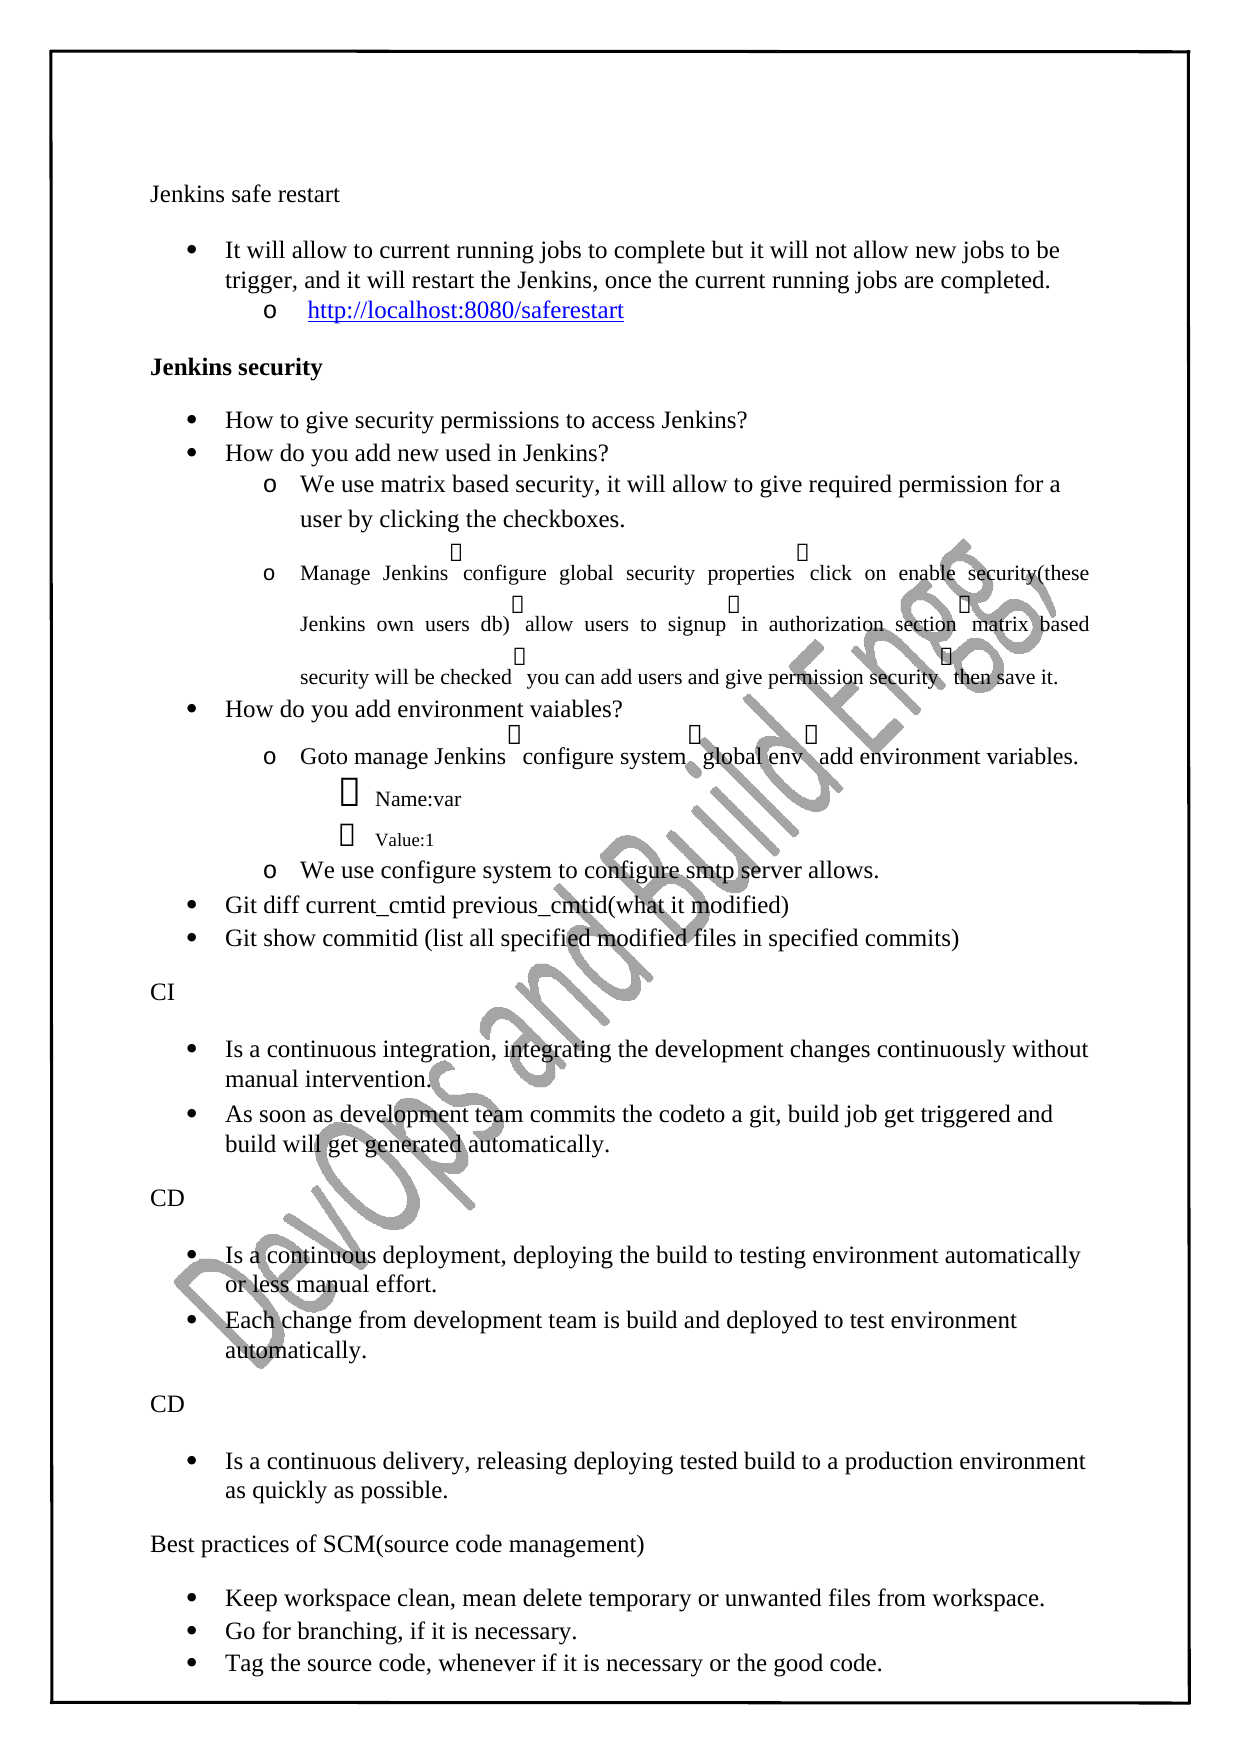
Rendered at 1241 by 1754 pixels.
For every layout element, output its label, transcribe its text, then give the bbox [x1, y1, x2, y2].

list Git diff current_cmtid previous_cmtid(what it modified) [187, 890, 1090, 919]
list We use matrix based security, it will allow to give required permission for a [262, 469, 1090, 500]
list Manage Jenkinsconfigure global security propertiesclick on enable security(these Jenkins own users db)allow users to signupin authorization sectionmatrix based security will be checkedyou can add users and give permission securitythen save it. [262, 538, 1089, 697]
text Jenkins safe restart [150, 179, 1090, 207]
list Name:var [337, 774, 1090, 814]
text CD [150, 1389, 1090, 1417]
text CD [150, 1183, 1090, 1212]
list Go for branching, if it is necessary. [187, 1616, 1090, 1644]
list Is a continuous integration, integrating the development changes continuously without manual intervention. [187, 1034, 1089, 1092]
list Is a continuous deployment, deploying the build to testing environment automatically or less manual effort. [187, 1240, 1089, 1298]
text user by clicking the checkboxes. [300, 504, 1090, 533]
list Each change from development team is build and deployed to test environment automatically. [187, 1305, 1089, 1364]
list How do you add new used in Jenkins? [187, 438, 1090, 467]
text o http://localhost:8080/saferestart [262, 296, 1090, 326]
list Goto manage Jenkinsconfigure systemglobal envadd environment variables. [262, 727, 1089, 774]
text Best practices of SCM(source code management) [150, 1529, 1090, 1558]
list It will allow to current running jobs to complete but it will not allow new jobs to be trigger, and it will restart the Jenkins, once the current running jobs are completed. [187, 235, 1089, 293]
picture [172, 1006, 1058, 1183]
text CI [150, 977, 1090, 1006]
list Value:1 [337, 821, 1090, 853]
list We use configure system to configure smtp server allows. [262, 855, 1090, 886]
list How to give security permissions to access Jenkins? [187, 405, 1090, 434]
list How do you add environment vaiables? [187, 697, 1090, 722]
picture [172, 536, 1058, 977]
list Is a continuous delivery, releasing deploying tested build to a production environment as quickly as possible. [187, 1446, 1089, 1504]
text Jenkins security [150, 352, 1090, 381]
list Keep workspace clean, mean delete temporary or unwanted files from workspace. [187, 1583, 1090, 1611]
list Tag the source code, whenever if it is necessary or the good code. [187, 1648, 1090, 1677]
list As soon as development team commits the codeto a git, build job get triggered and build will get generated automatically. [187, 1099, 1089, 1158]
picture [172, 1212, 1058, 1371]
list Git show commitid (list all specified modified files in specified commits) [187, 923, 1090, 952]
